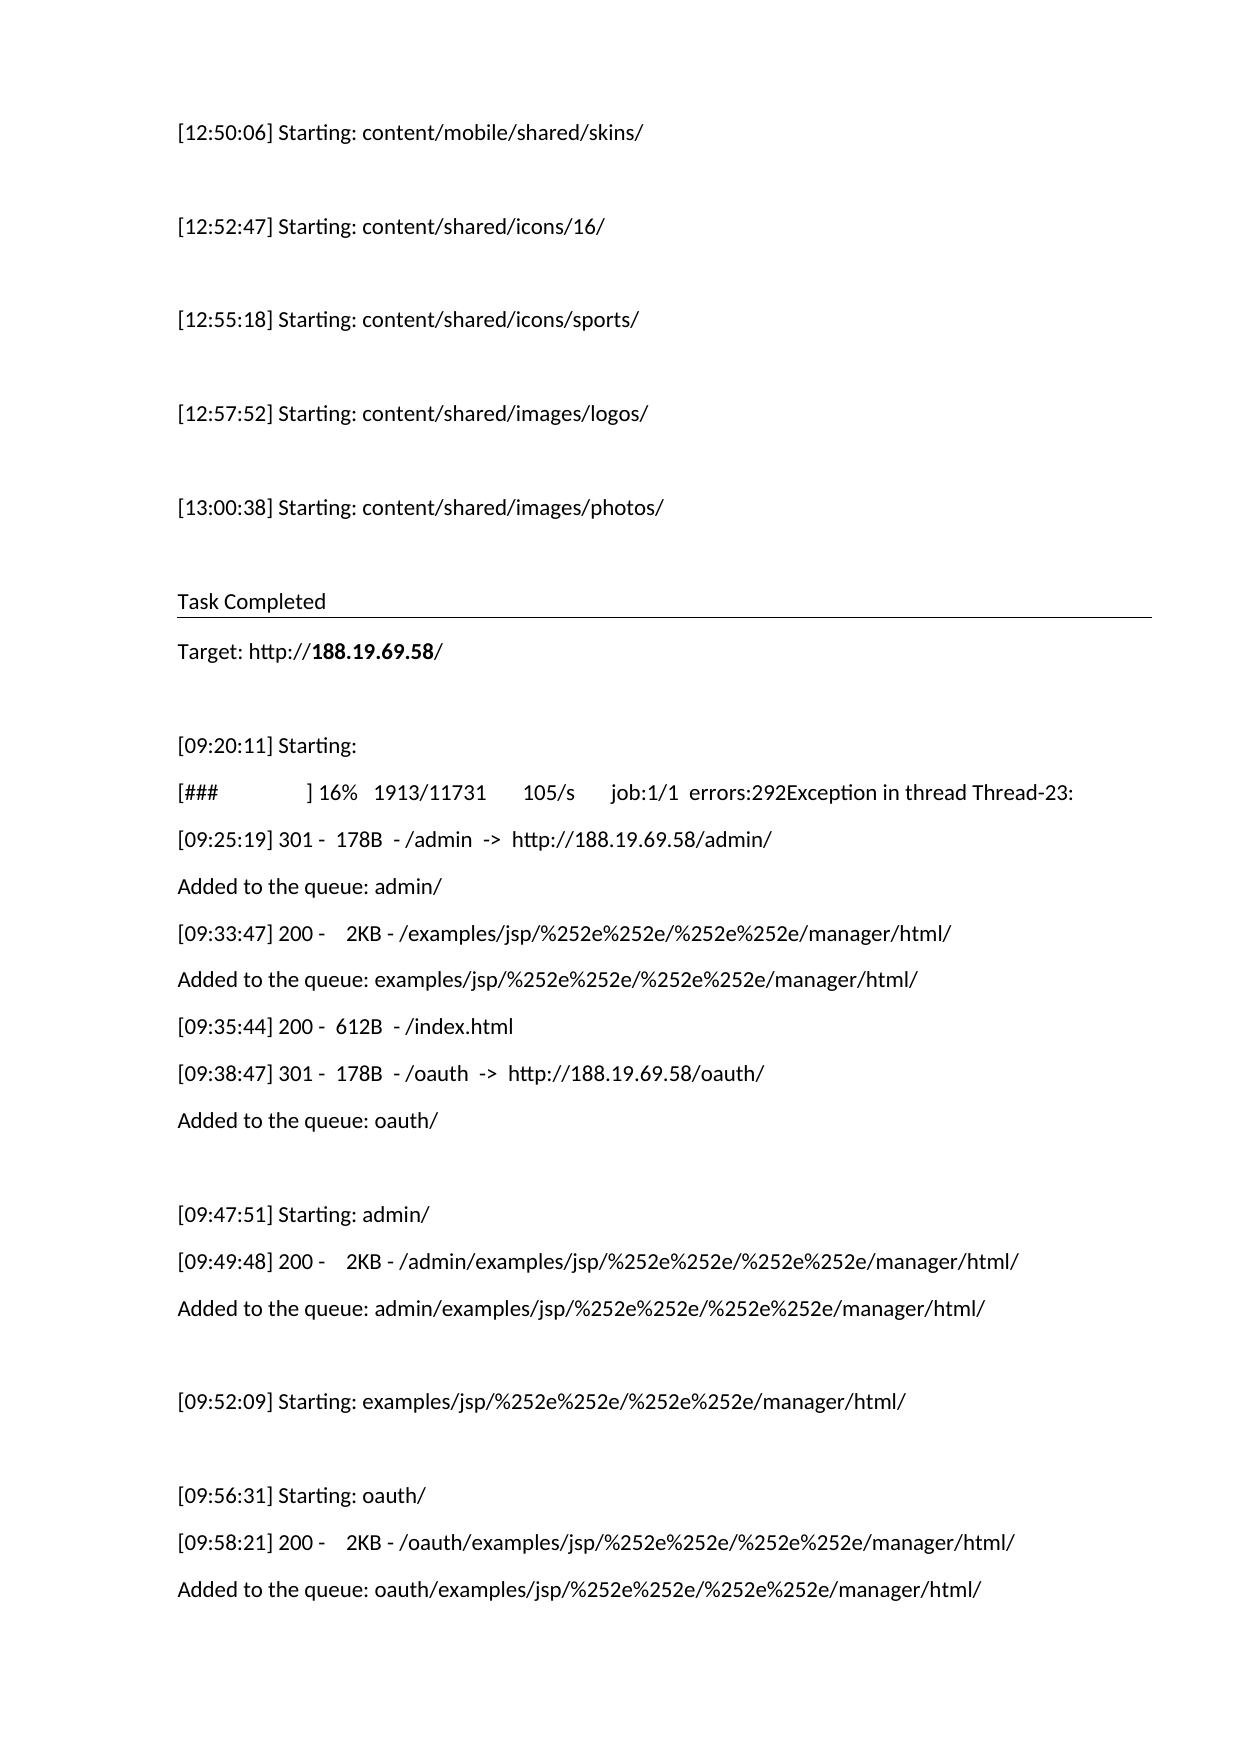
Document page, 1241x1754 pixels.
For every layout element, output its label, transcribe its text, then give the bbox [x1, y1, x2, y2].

text [09:25:19] 301 - 178B - /admin -> http://188.19.69.58/admin/ [177, 825, 1152, 853]
text [09:58:21] 200 - 2KB - /oauth/examples/jsp/%252e%252e/%252e%252e/manager/html/ [177, 1528, 1152, 1556]
text Added to the queue: oauth/ [177, 1106, 1152, 1134]
text [12:57:52] Starting: content/shared/images/logos/ [177, 399, 1152, 427]
text Added to the queue: admin/examples/jsp/%252e%252e/%252e%252e/manager/html/ [177, 1294, 1152, 1322]
text Added to the queue: examples/jsp/%252e%252e/%252e%252e/manager/html/ [177, 966, 1152, 993]
text [09:35:44] 200 - 612B - /index.html [177, 1012, 1152, 1040]
text [### ] 16% 1913/11731 105/s job:1/1 errors:292Exception in thread Thread-23: [177, 778, 1152, 806]
text Task Completed [177, 587, 1152, 617]
text [09:20:11] Starting: [177, 731, 1152, 759]
text [12:55:18] Starting: content/shared/icons/sports/ [177, 306, 1152, 334]
text [09:47:51] Starting: admin/ [177, 1200, 1152, 1228]
text Added to the queue: oauth/examples/jsp/%252e%252e/%252e%252e/manager/html/ [177, 1575, 1152, 1603]
text Target: http://188.19.69.58/ [177, 637, 1152, 665]
text [09:33:47] 200 - 2KB - /examples/jsp/%252e%252e/%252e%252e/manager/html/ [177, 919, 1152, 947]
text [09:56:31] Starting: oauth/ [177, 1481, 1152, 1509]
text [09:38:47] 301 - 178B - /oauth -> http://188.19.69.58/oauth/ [177, 1059, 1152, 1087]
text [13:00:38] Starting: content/shared/images/photos/ [177, 493, 1152, 521]
text [12:52:47] Starting: content/shared/icons/16/ [177, 212, 1152, 240]
text Added to the queue: admin/ [177, 872, 1152, 900]
text [12:50:06] Starting: content/mobile/shared/skins/ [177, 118, 1152, 146]
text [09:49:48] 200 - 2KB - /admin/examples/jsp/%252e%252e/%252e%252e/manager/html/ [177, 1247, 1152, 1275]
text [09:52:09] Starting: examples/jsp/%252e%252e/%252e%252e/manager/html/ [177, 1387, 1152, 1415]
